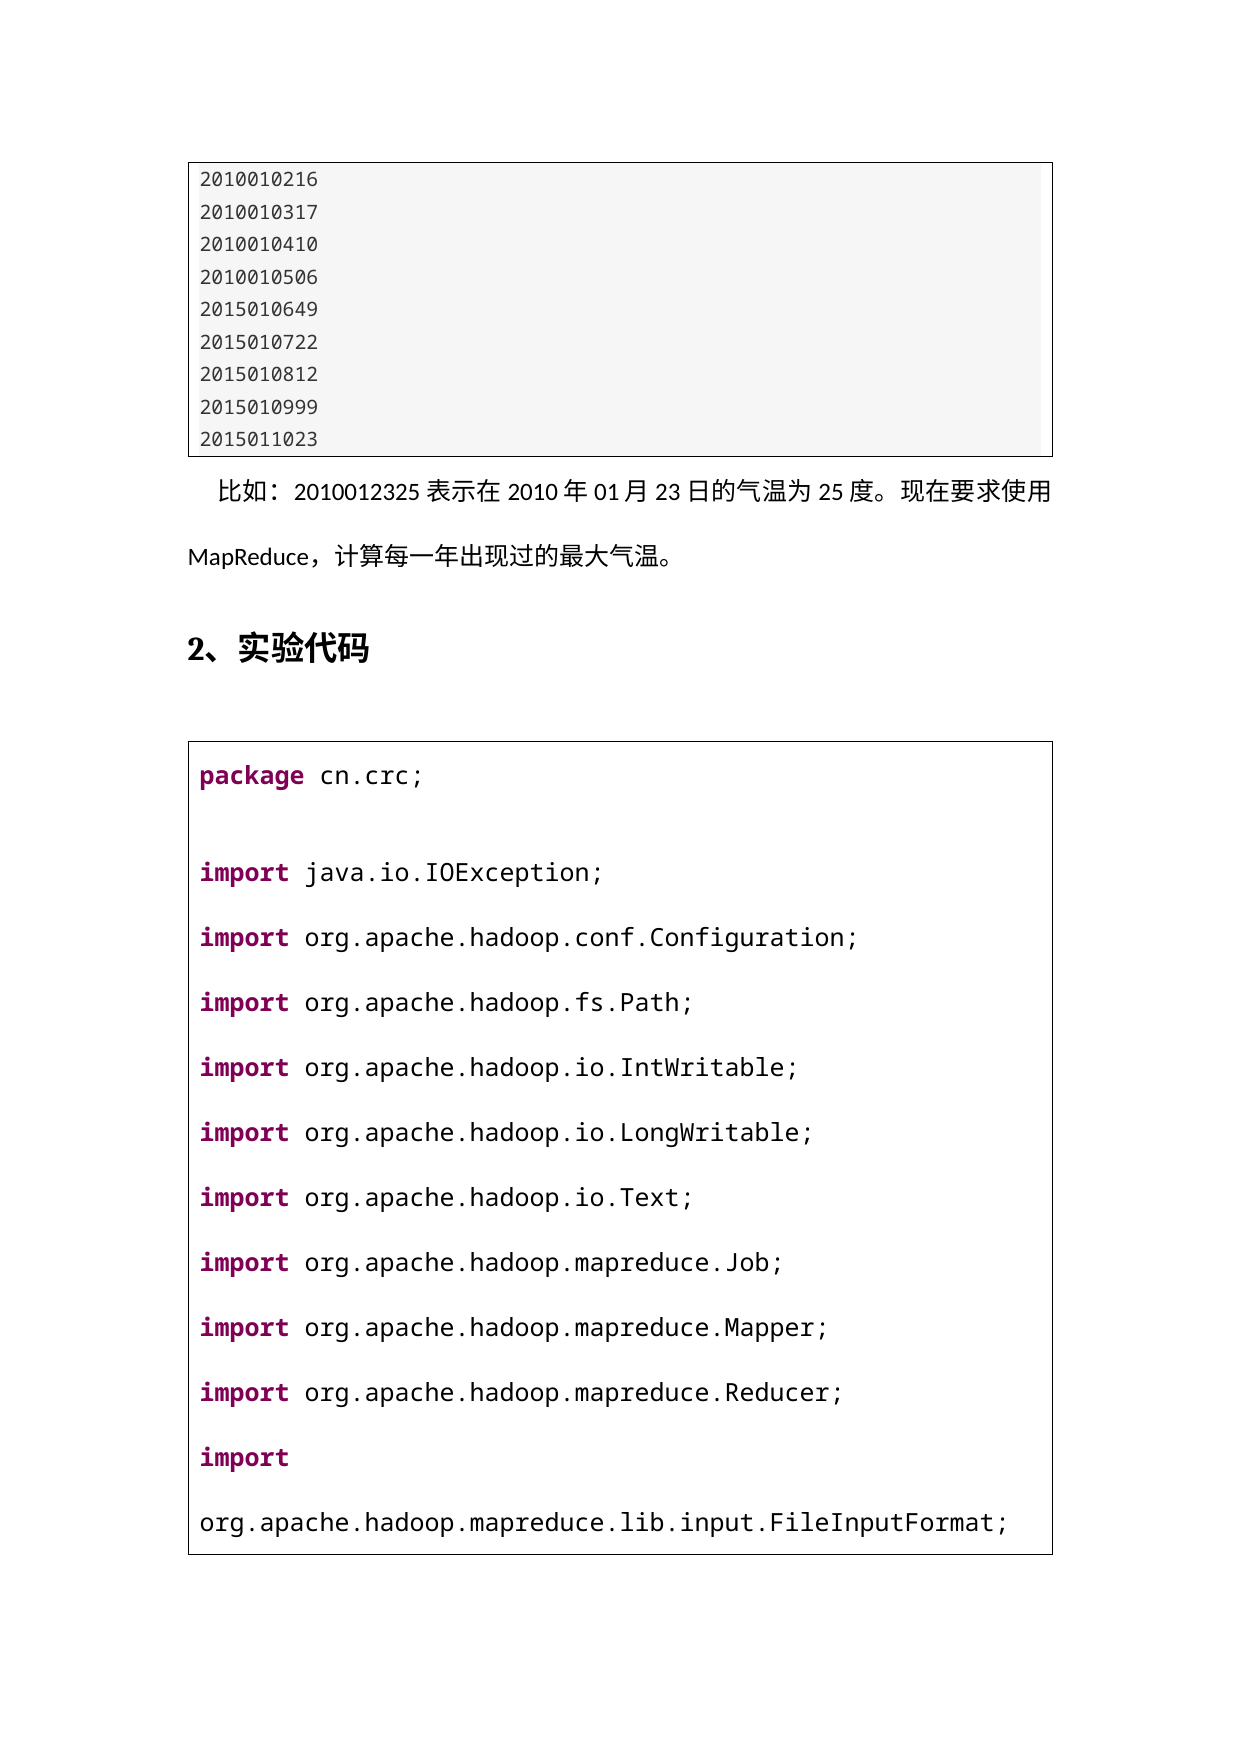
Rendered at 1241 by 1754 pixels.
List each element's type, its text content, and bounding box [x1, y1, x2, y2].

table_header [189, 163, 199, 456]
text 比如：2010012325表示在2010年01月23日的气温为25度。现在要求使用MapReduce，计算每一年出现过的最大气温。 [187, 457, 1053, 587]
subtitle 2、实验代码 [187, 614, 1053, 679]
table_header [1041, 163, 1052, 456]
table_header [189, 742, 1052, 1554]
